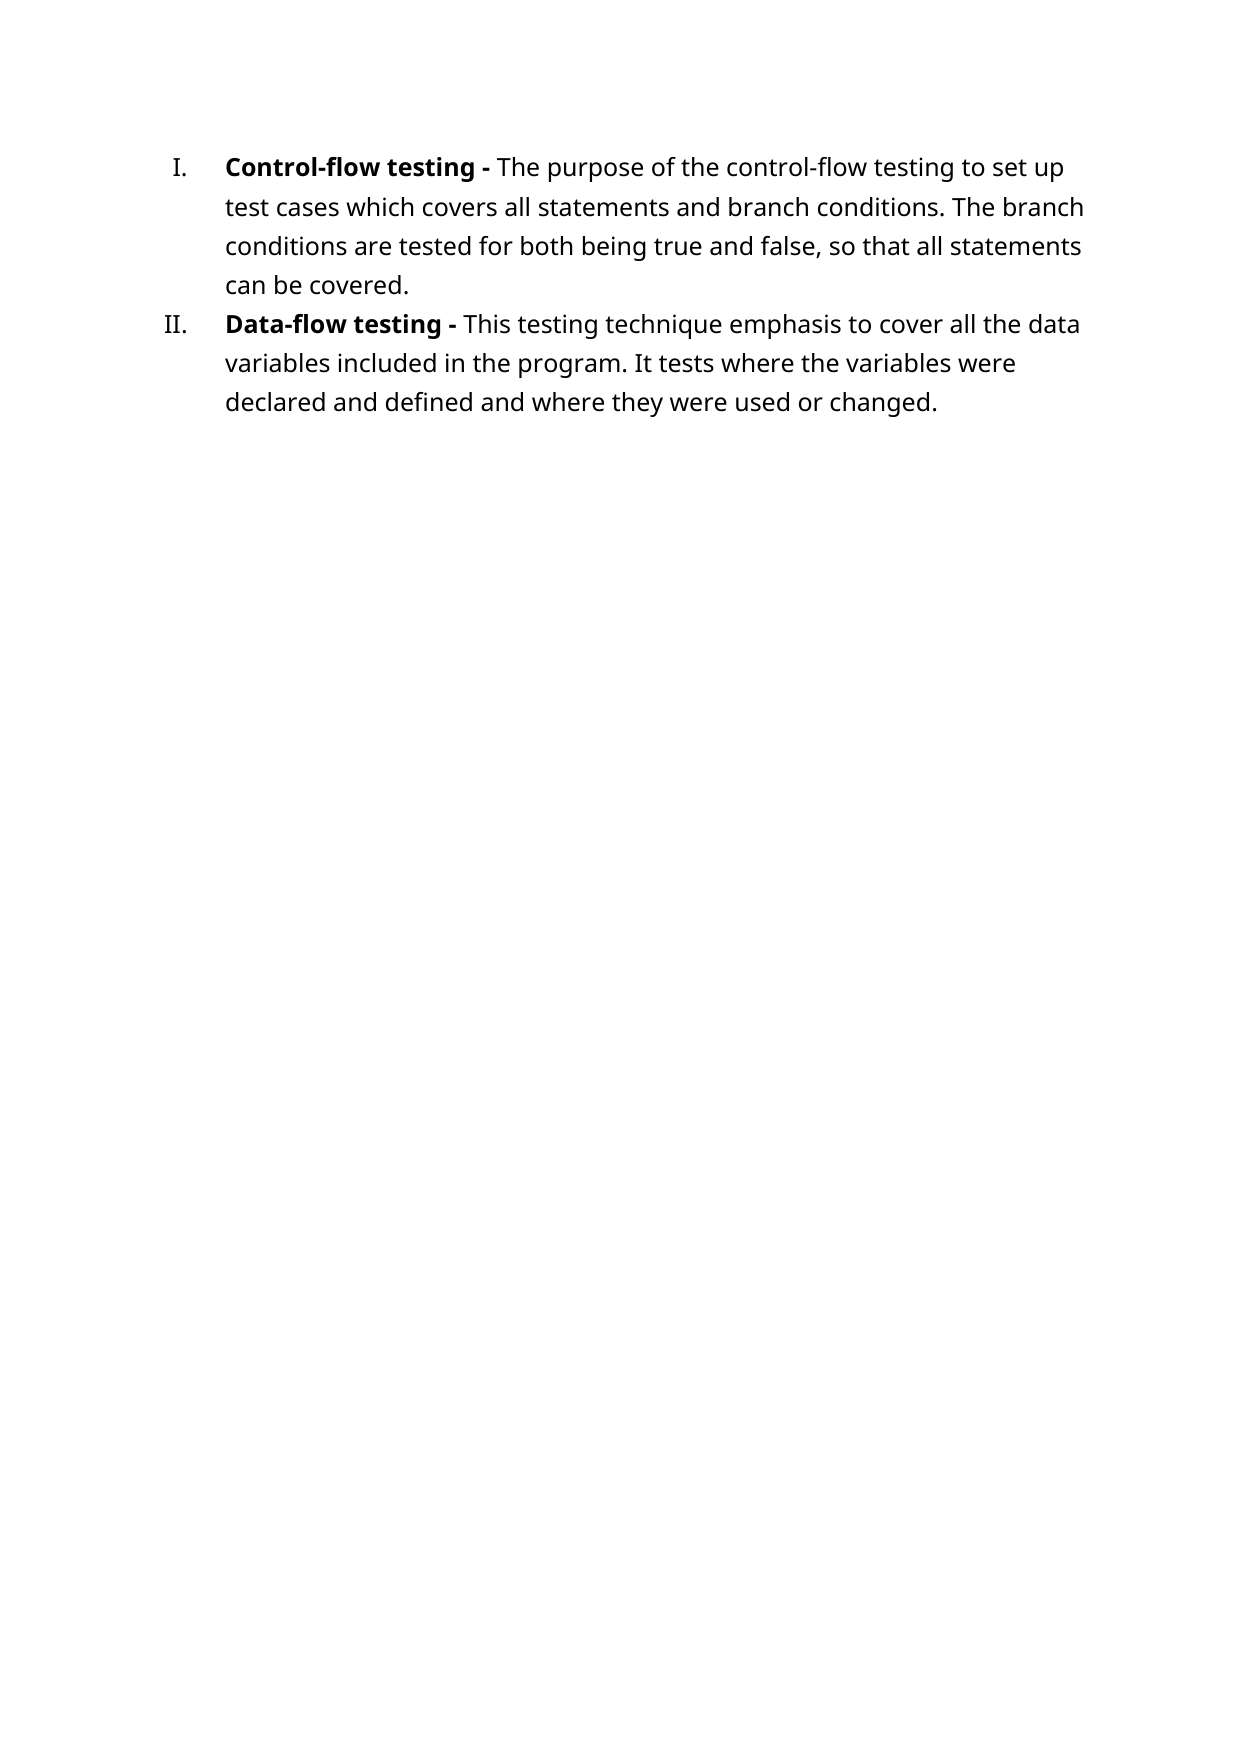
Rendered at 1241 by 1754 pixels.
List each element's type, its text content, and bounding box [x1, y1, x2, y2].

list Control-flow testing - The purpose of the control-flow testing to set up test cases which covers all statements and branch conditions. The branch conditions are tested for both being true and false, so that all statements can be covered. [187, 150, 1090, 302]
list Data-flow testing - This testing technique emphasis to cover all the data variables included in the program. It tests where the variables were declared and defined and where they were used or changed. [187, 307, 1090, 419]
